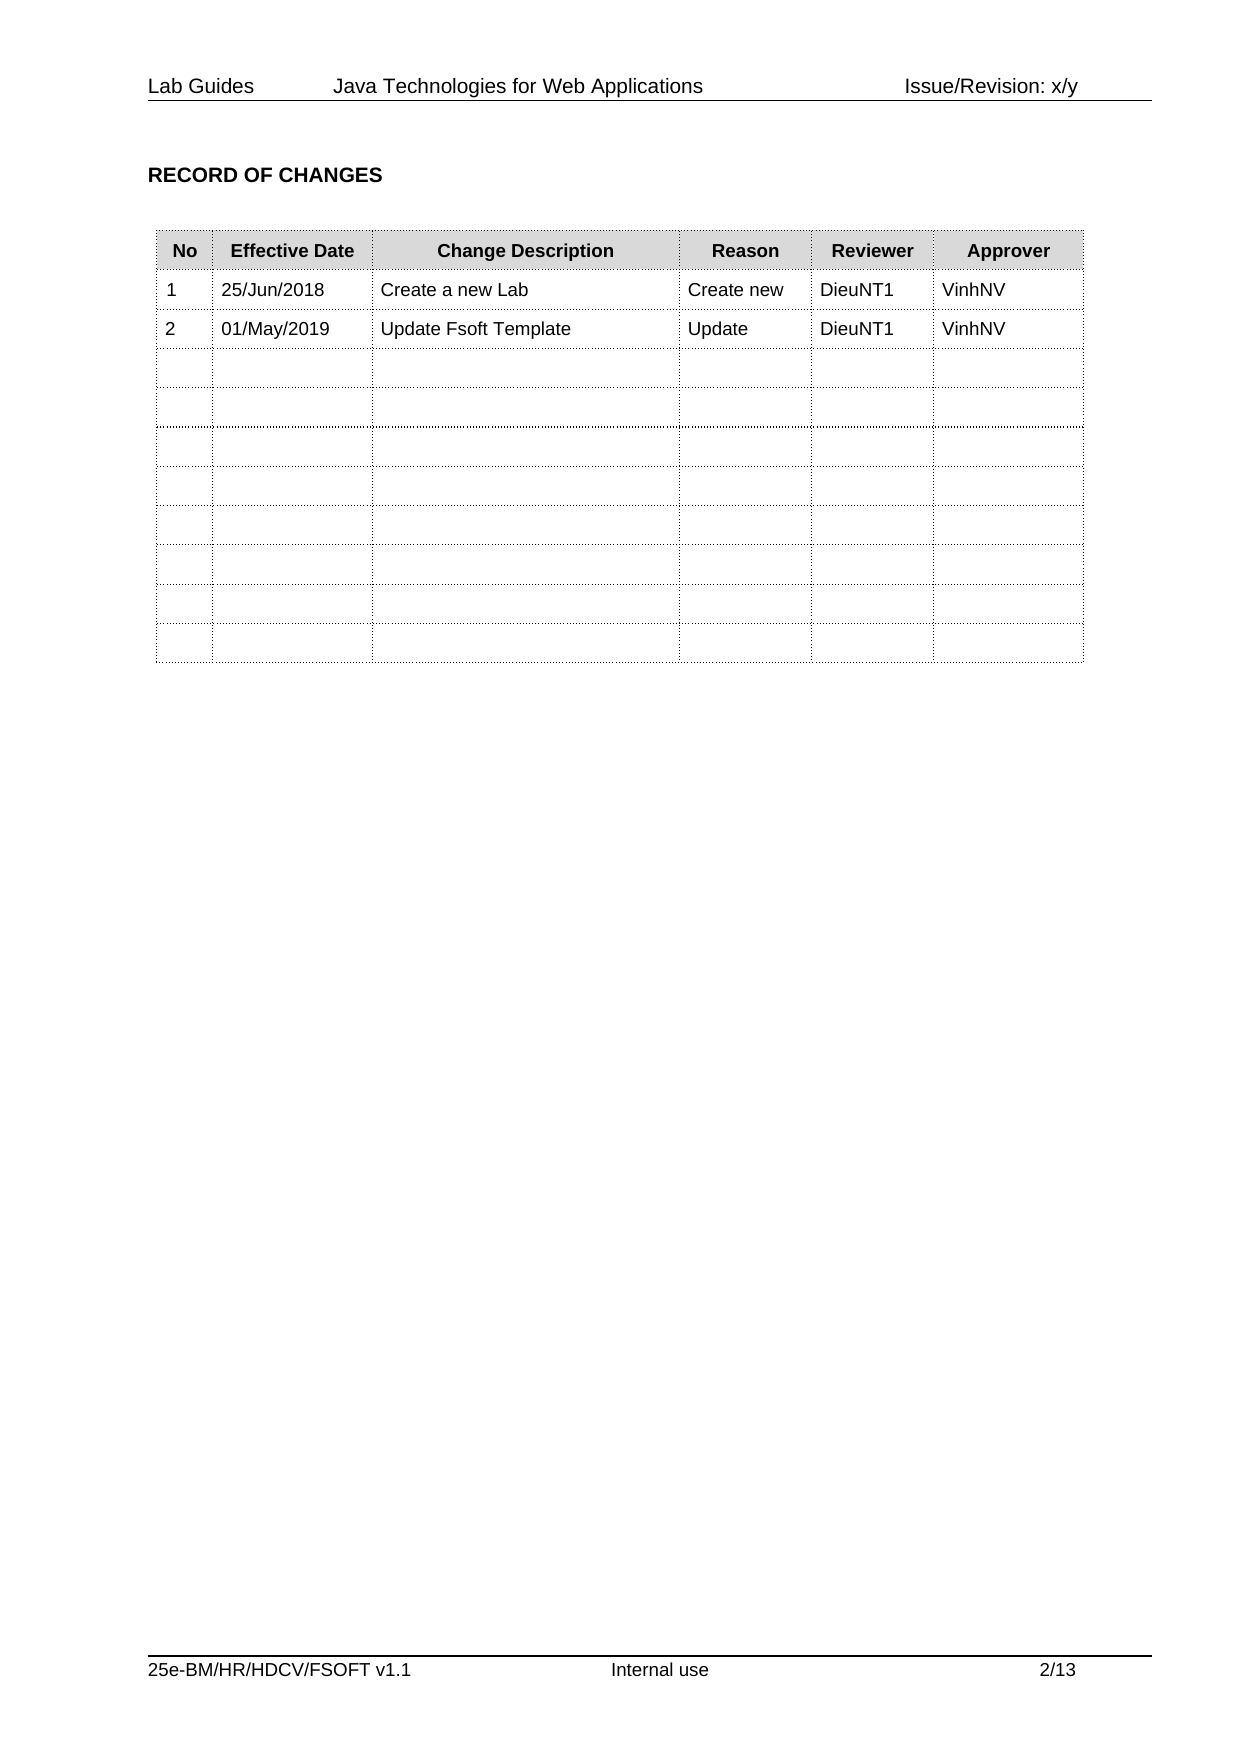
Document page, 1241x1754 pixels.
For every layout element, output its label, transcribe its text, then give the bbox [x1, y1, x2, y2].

table_cell [679, 426, 812, 466]
table_header Approver [934, 230, 1083, 269]
table_cell [372, 623, 679, 662]
table_cell [679, 544, 812, 583]
table_cell [372, 387, 679, 426]
table_cell [213, 505, 372, 544]
table_cell [934, 505, 1083, 544]
table_cell [812, 584, 933, 623]
table_cell [372, 544, 679, 583]
table_cell VinhNV [934, 269, 1083, 308]
table_cell [679, 466, 812, 505]
table_cell [679, 584, 812, 623]
table_cell [934, 426, 1083, 466]
table_cell Create new [679, 269, 812, 308]
table_cell [372, 348, 679, 387]
table_cell [934, 387, 1083, 426]
table_cell [679, 387, 812, 426]
table_cell Update [679, 309, 812, 348]
table_cell [934, 348, 1083, 387]
table_cell Update Fsoft Template [372, 309, 679, 348]
table_cell [934, 466, 1083, 505]
table_cell 01/May/2019 [213, 309, 372, 348]
table_cell [157, 269, 213, 308]
table_cell [157, 466, 213, 505]
table_cell Create a new Lab [372, 269, 679, 308]
table_cell [372, 505, 679, 544]
table_cell 25/Jun/2018 [213, 269, 372, 308]
text RECORD OF CHANGES [148, 163, 1152, 187]
table_cell DieuNT1 [812, 309, 933, 348]
table_cell [812, 544, 933, 583]
table_cell [157, 387, 213, 426]
table_cell [812, 387, 933, 426]
table_cell [157, 426, 213, 466]
table_cell [812, 623, 933, 662]
table_cell [157, 584, 213, 623]
table_cell [934, 623, 1083, 662]
table_cell [812, 505, 933, 544]
table_cell [679, 505, 812, 544]
table_cell [157, 505, 213, 544]
table_cell [812, 466, 933, 505]
table_cell [679, 348, 812, 387]
table_cell [372, 426, 679, 466]
table_cell [213, 584, 372, 623]
table_cell [213, 623, 372, 662]
table_cell [812, 348, 933, 387]
table_cell VinhNV [934, 309, 1083, 348]
table_cell [157, 544, 213, 583]
table_cell DieuNT1 [812, 269, 933, 308]
table_cell [812, 426, 933, 466]
table_cell [934, 544, 1083, 583]
table_cell [213, 387, 372, 426]
table_header Reviewer [812, 230, 933, 269]
table_cell [213, 466, 372, 505]
table_header Reason [679, 230, 812, 269]
table_cell [157, 623, 213, 662]
table_header Change Description [372, 230, 679, 269]
table_cell [213, 348, 372, 387]
table_cell [157, 348, 213, 387]
table_header No [157, 230, 213, 269]
table_cell [372, 466, 679, 505]
table_cell [679, 623, 812, 662]
table_cell [213, 544, 372, 583]
table_cell [372, 584, 679, 623]
table_header Effective Date [213, 230, 372, 269]
table_cell [157, 309, 213, 348]
table_cell [934, 584, 1083, 623]
table_cell [213, 426, 372, 466]
